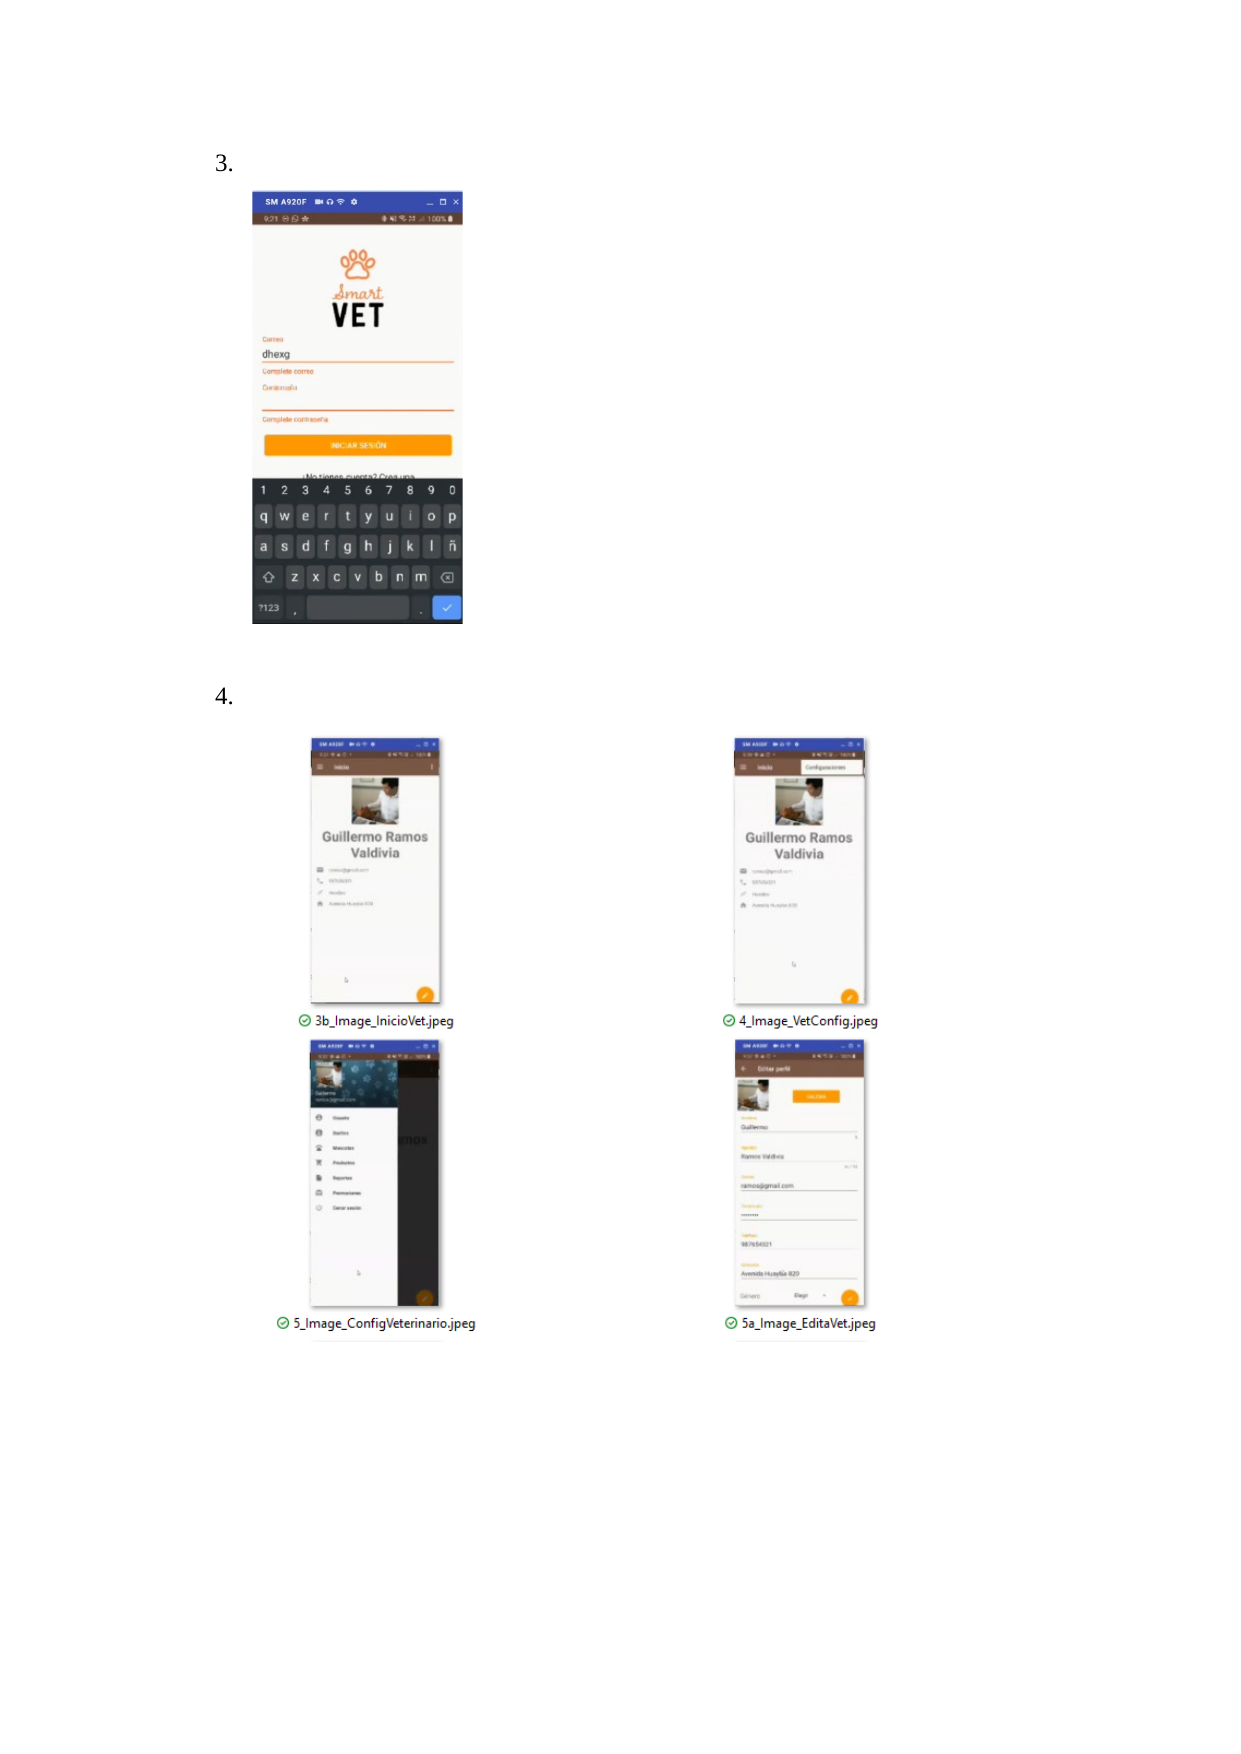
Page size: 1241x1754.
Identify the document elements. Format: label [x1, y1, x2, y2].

picture [252, 190, 463, 624]
picture [252, 724, 914, 1342]
